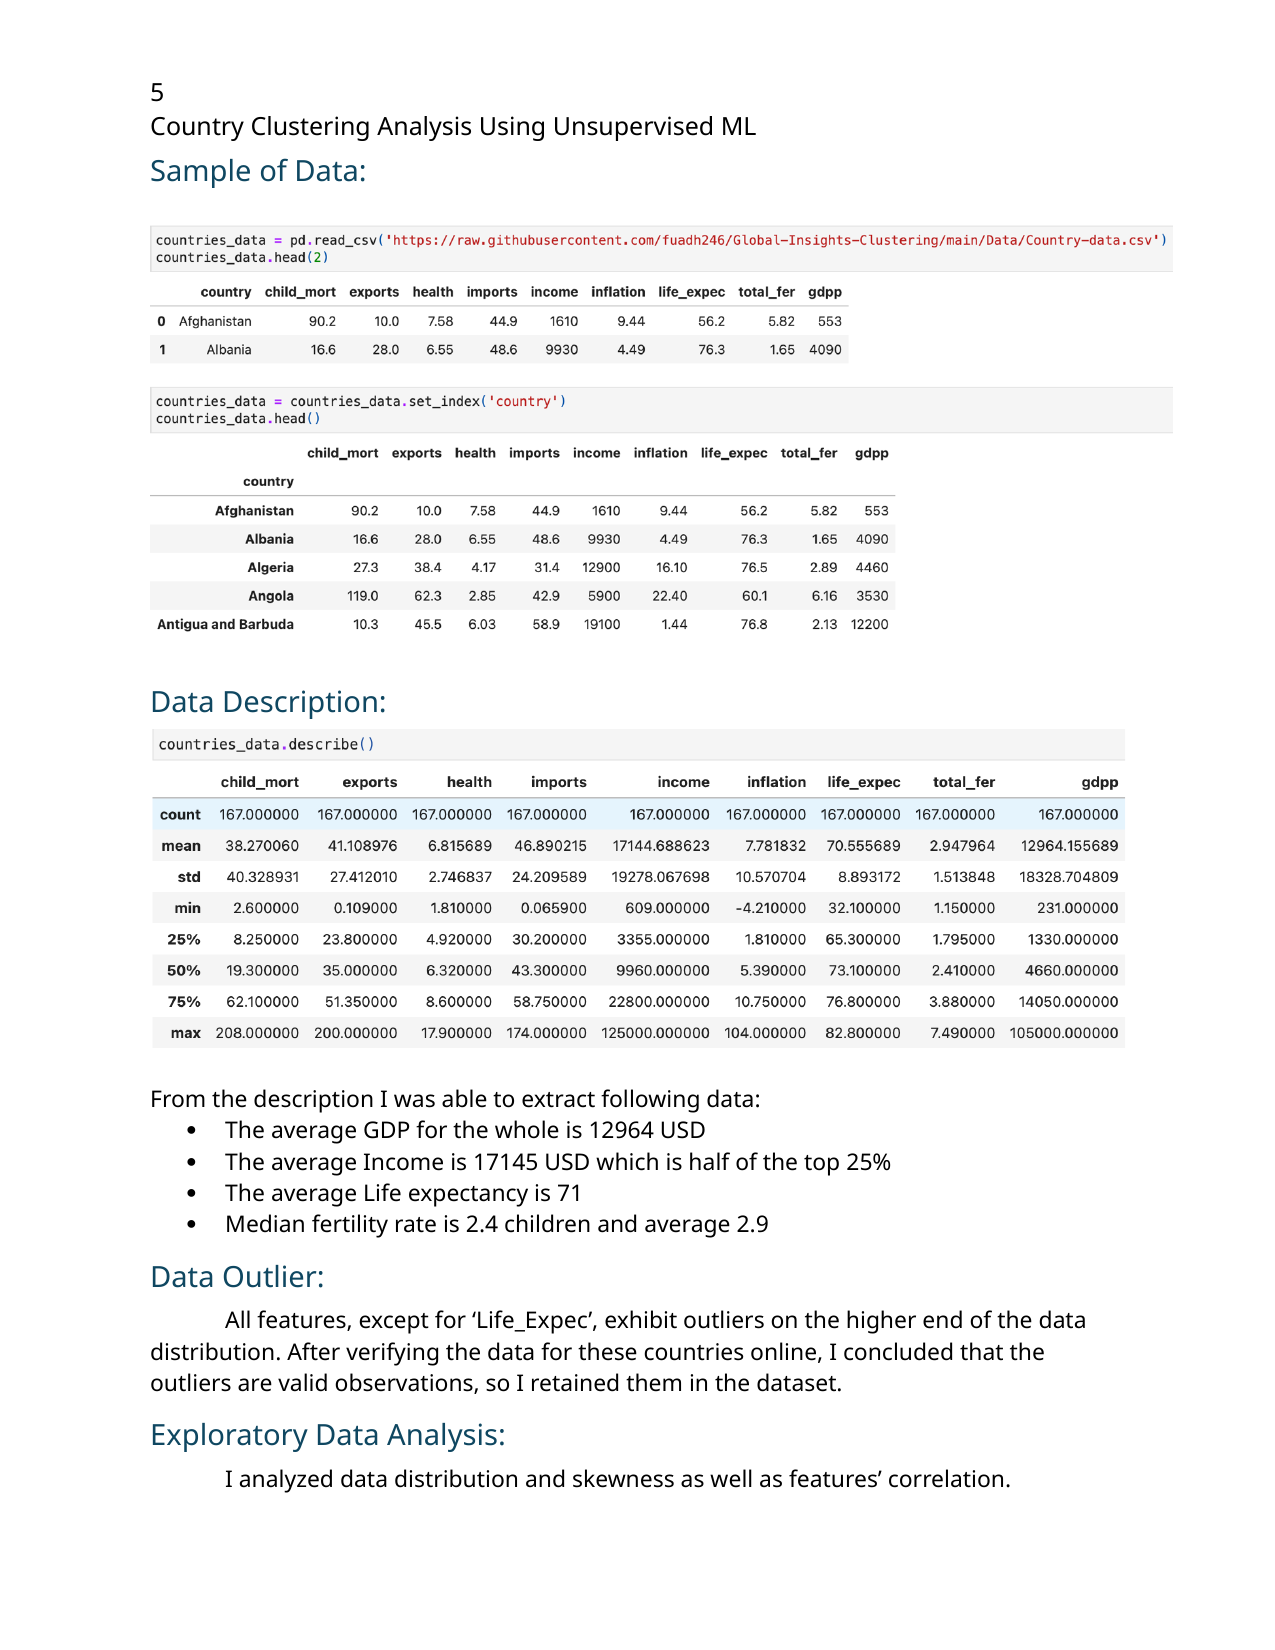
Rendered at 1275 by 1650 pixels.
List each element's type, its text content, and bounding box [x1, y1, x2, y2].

picture [150, 218, 1173, 653]
list The average Income is 17145 USD which is half of the top 25% [187, 1146, 1125, 1177]
subtitle Data Outlier: [150, 1256, 1125, 1296]
subtitle Data Description: [150, 681, 1125, 721]
text From the description I was able to extract following data: [150, 1083, 1125, 1114]
subtitle Exploratory Data Analysis: [150, 1414, 1125, 1454]
text I analyzed data distribution and skewness as well as features’ correlation. [150, 1463, 1125, 1494]
list Median fertility rate is 2.4 children and average 2.9 [187, 1208, 1125, 1239]
text All features, except for ‘Life_Expec’, exhibit outliers on the higher end of the data distribution. After verifying the data for these countries online, I concluded that the outliers are valid observations, so I retained them in the dataset. [150, 1304, 1125, 1398]
list The average GDP for the whole is 12964 USD [187, 1114, 1125, 1146]
picture [150, 729, 1125, 1050]
subtitle Sample of Data: [150, 150, 1125, 190]
list The average Life expectancy is 71 [187, 1177, 1125, 1208]
